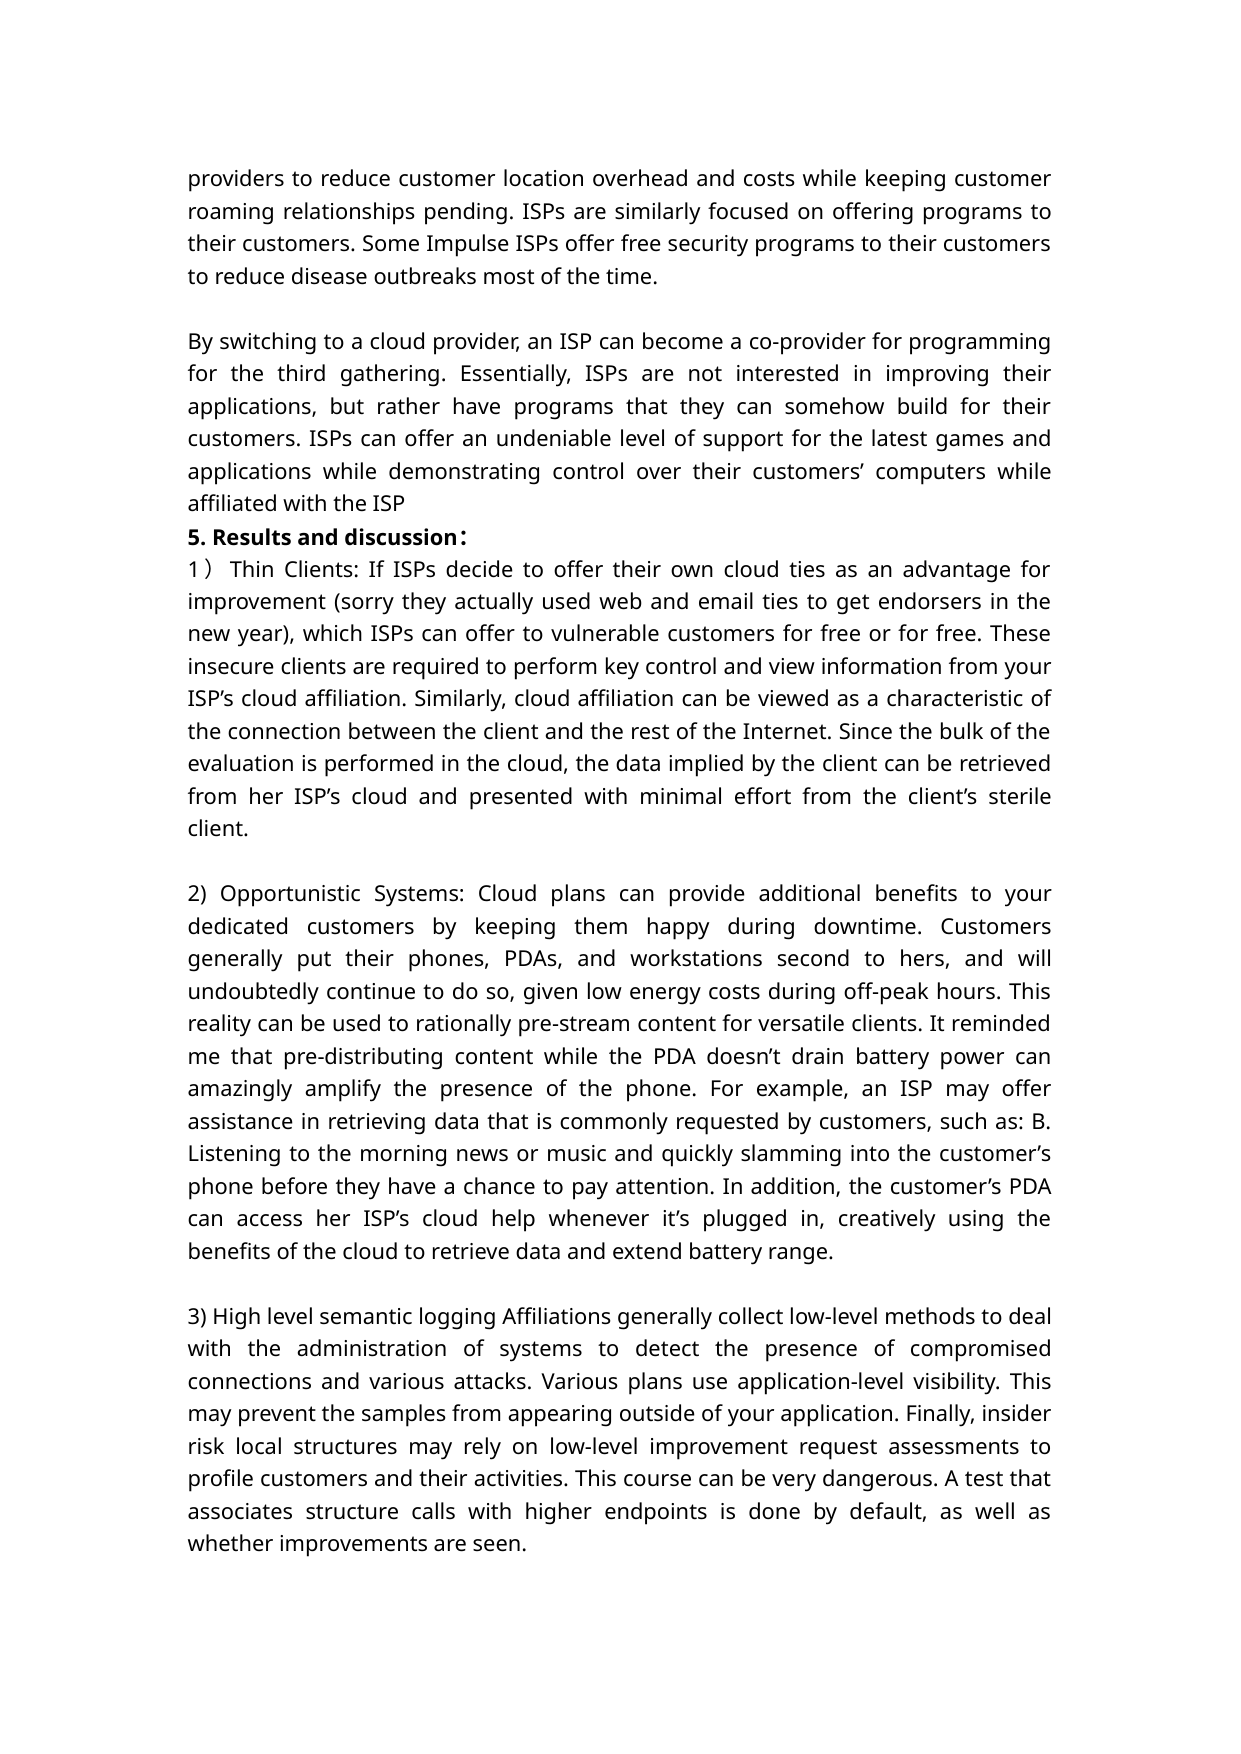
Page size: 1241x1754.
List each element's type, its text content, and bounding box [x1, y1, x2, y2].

text 3) High level semantic logging Affiliations generally collect low-level methods to deal with the administration of systems to detect the presence of compromised connections and various attacks. Various plans use application-level visibility. This may prevent the samples from appearing outside of your application. Finally, insider risk local structures may rely on low-level improvement request assessments to profile customers and their activities. This course can be very dangerous. A test that associates structure calls with higher endpoints is done by default, as well as whether improvements are seen. [187, 1299, 1053, 1559]
text 5. Results and discussion： [187, 519, 1053, 552]
text 1）Thin Clients: If ISPs decide to offer their own cloud ties as an advantage for improvement (sorry they actually used web and email ties to get endorsers in the new year), which ISPs can offer to vulnerable customers for free or for free. These insecure clients are required to perform key control and view information from your ISP’s cloud affiliation. Similarly, cloud affiliation can be viewed as a characteristic of the connection between the client and the rest of the Internet. Since the bulk of the evaluation is performed in the cloud, the data implied by the client can be retrieved from her ISP’s cloud and presented with minimal effort from the client’s sterile client. [187, 552, 1053, 844]
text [187, 162, 1053, 292]
text 2) Opportunistic Systems: Cloud plans can provide additional benefits to your dedicated customers by keeping them happy during downtime. Customers generally put their phones, PDAs, and workstations second to hers, and will undoubtedly continue to do so, given low energy costs during off-peak hours. This reality can be used to rationally pre-stream content for versatile clients. It reminded me that pre-distributing content while the PDA doesn’t drain battery power can amazingly amplify the presence of the phone. For example, an ISP may offer assistance in retrieving data that is commonly requested by customers, such as: B. Listening to the morning news or music and quickly slamming into the customer’s phone before they have a chance to pay attention. In addition, the customer’s PDA can access her ISP’s cloud help whenever it’s plugged in, creatively using the benefits of the cloud to retrieve data and extend battery range. [187, 877, 1053, 1267]
text By switching to a cloud provider, an ISP can become a co-provider for programming for the third gathering. Essentially, ISPs are not interested in improving their applications, but rather have programs that they can somehow build for their customers. ISPs can offer an undeniable level of support for the latest games and applications while demonstrating control over their customers’ computers while affiliated with the ISP [187, 324, 1053, 519]
